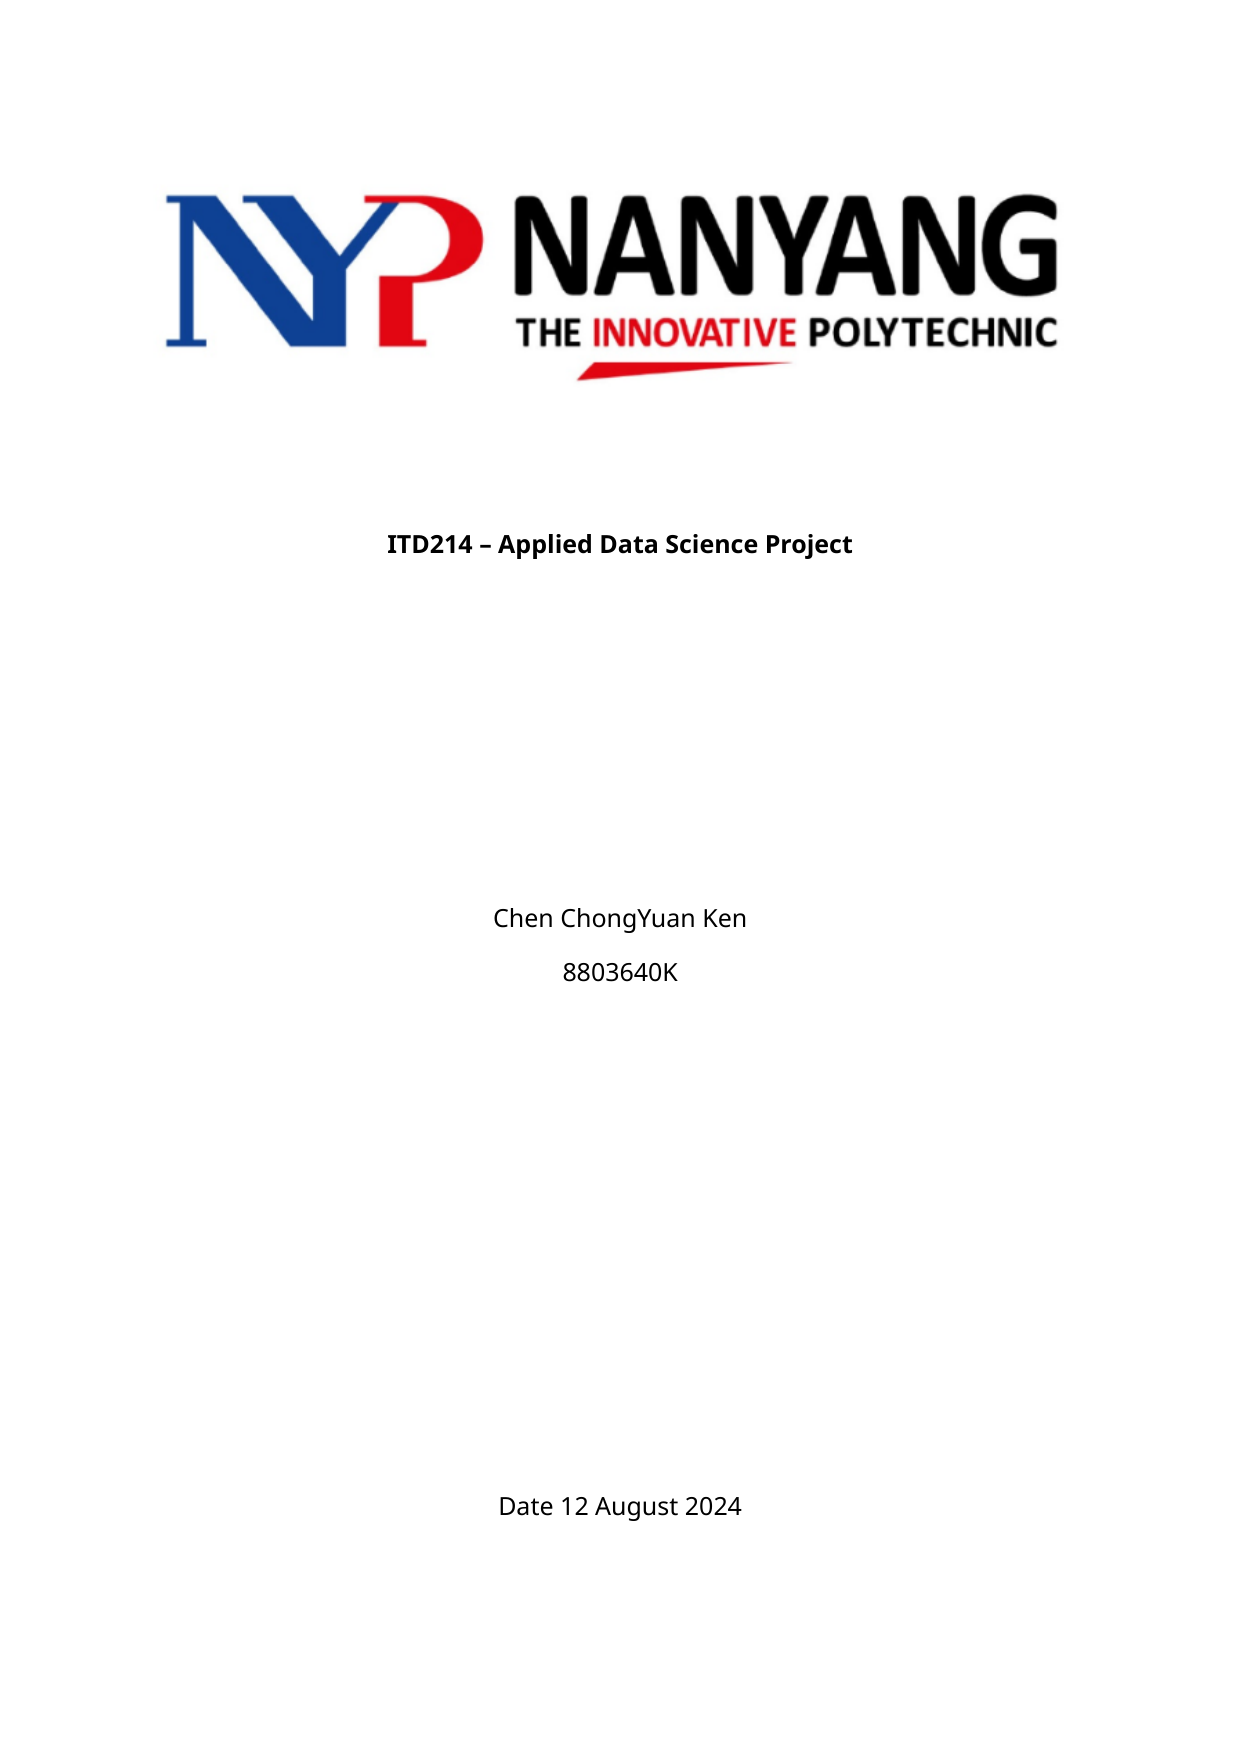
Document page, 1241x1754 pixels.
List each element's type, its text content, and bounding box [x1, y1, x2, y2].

text ITD214 – Applied Data Science Project [150, 527, 1090, 561]
text 8803640K [150, 954, 1090, 988]
text Date 12 August 2024 [150, 1489, 1090, 1523]
picture [150, 150, 1091, 407]
text Chen ChongYuan Ken [150, 901, 1090, 935]
